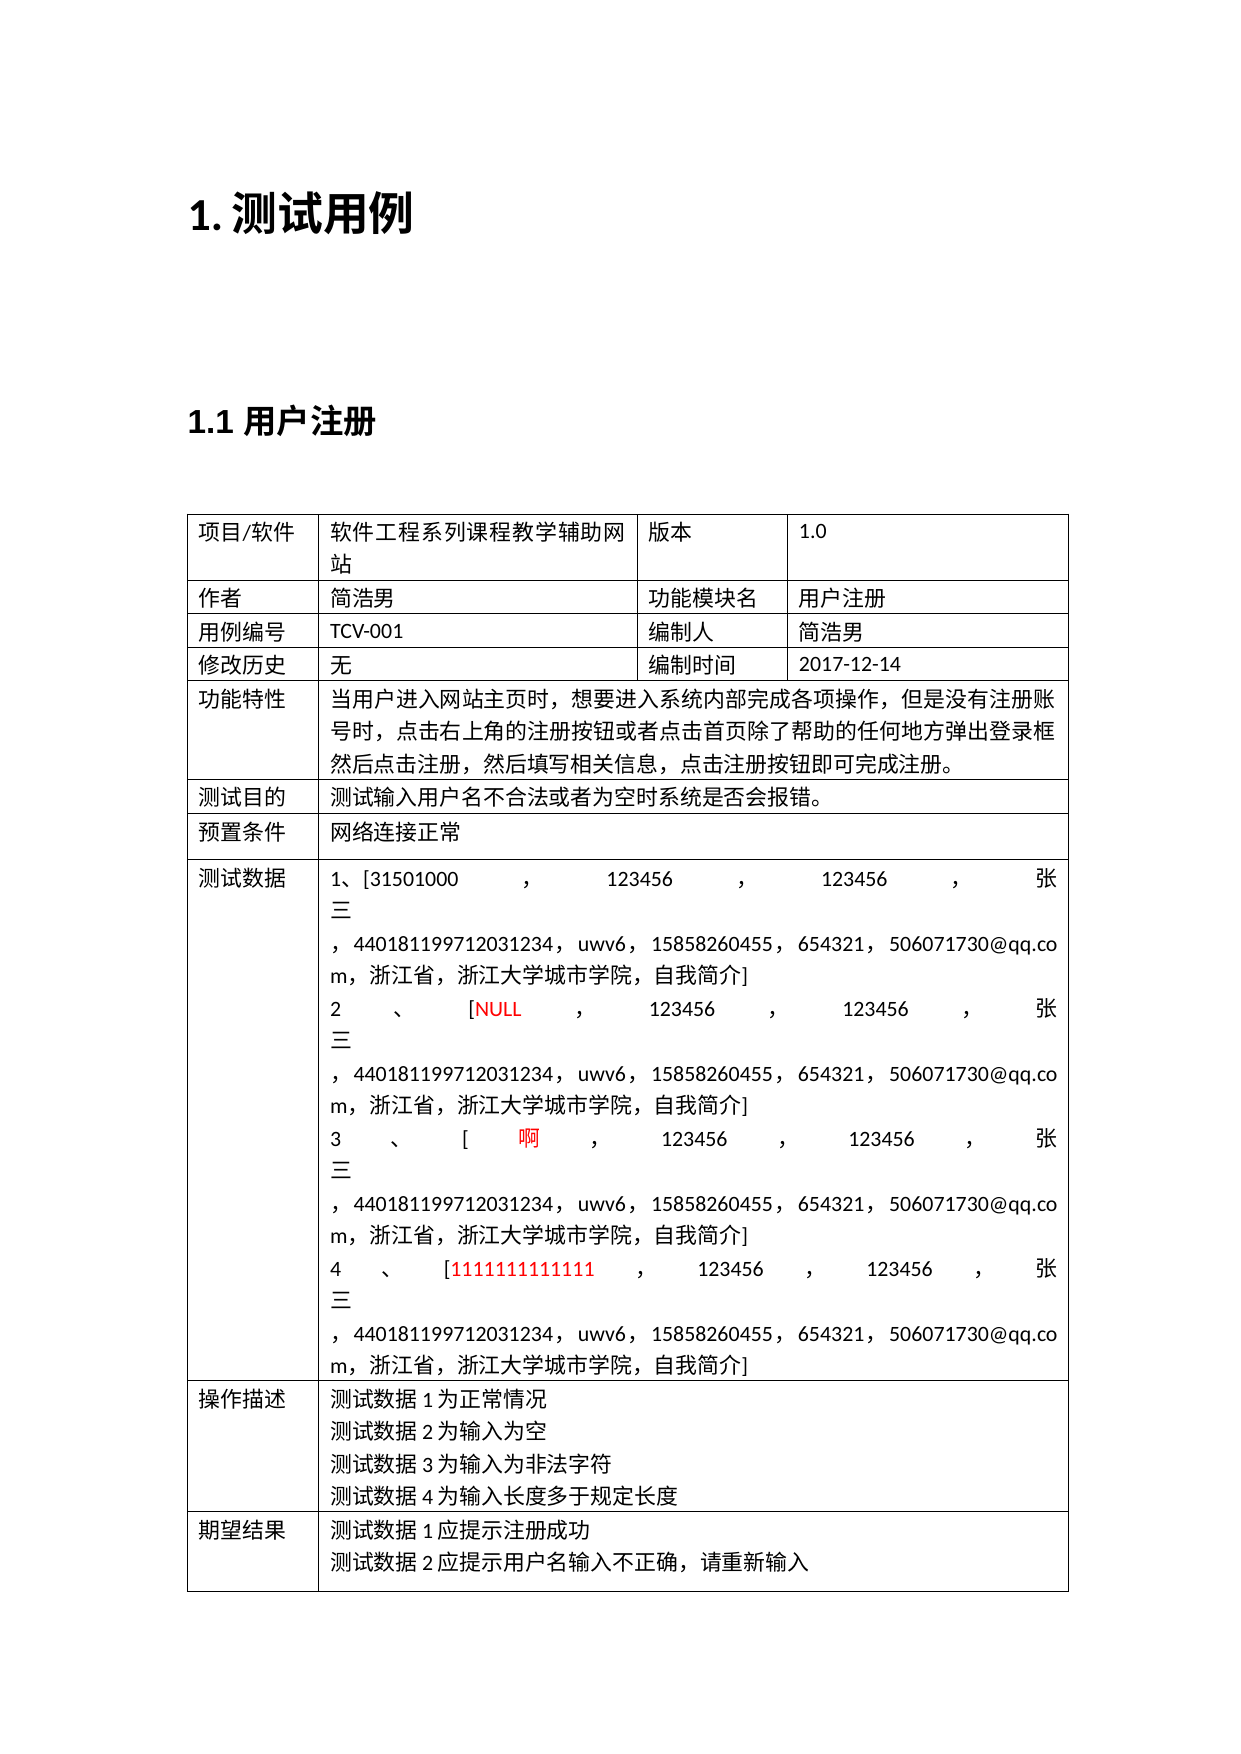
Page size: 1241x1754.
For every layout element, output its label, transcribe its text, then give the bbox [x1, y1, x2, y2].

table_cell 期望结果 [188, 1512, 318, 1591]
table_header 项目/软件 [188, 515, 318, 579]
table_cell 预置条件 [188, 814, 318, 859]
table_cell 无 [319, 648, 637, 680]
table_cell 测试目的 [188, 780, 318, 813]
table_cell 网络连接正常 [319, 814, 1068, 859]
table_header 版本 [638, 515, 787, 579]
table_cell 测试输入用户名不合法或者为空时系统是否会报错。 [319, 780, 1068, 813]
table_cell [319, 614, 637, 647]
subtitle 测试用例 [187, 162, 1053, 259]
table_header 1.0 [788, 515, 1068, 579]
table_cell 测试数据 [188, 860, 318, 1380]
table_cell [319, 1512, 1068, 1591]
table_cell 简浩男 [788, 614, 1068, 647]
table_cell 操作描述 [188, 1381, 318, 1511]
subtitle 用户注册 [187, 387, 1053, 452]
table_cell 编制人 [638, 614, 787, 647]
table_cell 测试数据1为正常情况 测试数据2为输入为空 测试数据3为输入为非法字符 测试数据4为输入长度多于规定长度 [319, 1381, 1068, 1511]
table_cell 功能模块名 [638, 581, 787, 613]
table_cell 修改历史 [188, 648, 318, 680]
table_cell 2017-12-14 [788, 648, 1068, 680]
table_cell 当用户进入网站主页时，想要进入系统内部完成各项操作，但是没有注册账号时，点击右上角的注册按钮或者点击首页除了帮助的任何地方弹出登录框然后点击注册，然后填写相关信息，点击注册按钮即可完成注册。 [319, 681, 1068, 779]
table_cell 作者 [188, 581, 318, 613]
table_header 软件工程系列课程教学辅助网站 [319, 515, 637, 579]
table_cell 简浩男 [319, 581, 637, 613]
table_cell 功能特性 [188, 681, 318, 779]
table_cell 用例编号 [188, 614, 318, 647]
table_cell [31501000，123456，123456，张三，440181199712031234，uwv6，15858260455，654321，506071730@qq.com，浙江省，浙江大学城市学院，自我简介] 2、[NULL，123456，123456，张三，440181199712031234，uwv6，15858260455，654321，506071730@qq.com，浙江省，浙江大学城市学院，自我简介] 3、[啊，123456，123456，张三，440181199712031234，uwv6，15858260455，654321，506071730@qq.com，浙江省，浙江大学城市学院，自我简介] 4、[1111111111111，123456，123456，张三，440181199712031234，uwv6，15858260455，654321，506071730@qq.com，浙江省，浙江大学城市学院，自我简介] [319, 860, 1068, 1380]
table_cell 编制时间 [638, 648, 787, 680]
table_cell 用户注册 [788, 581, 1068, 613]
